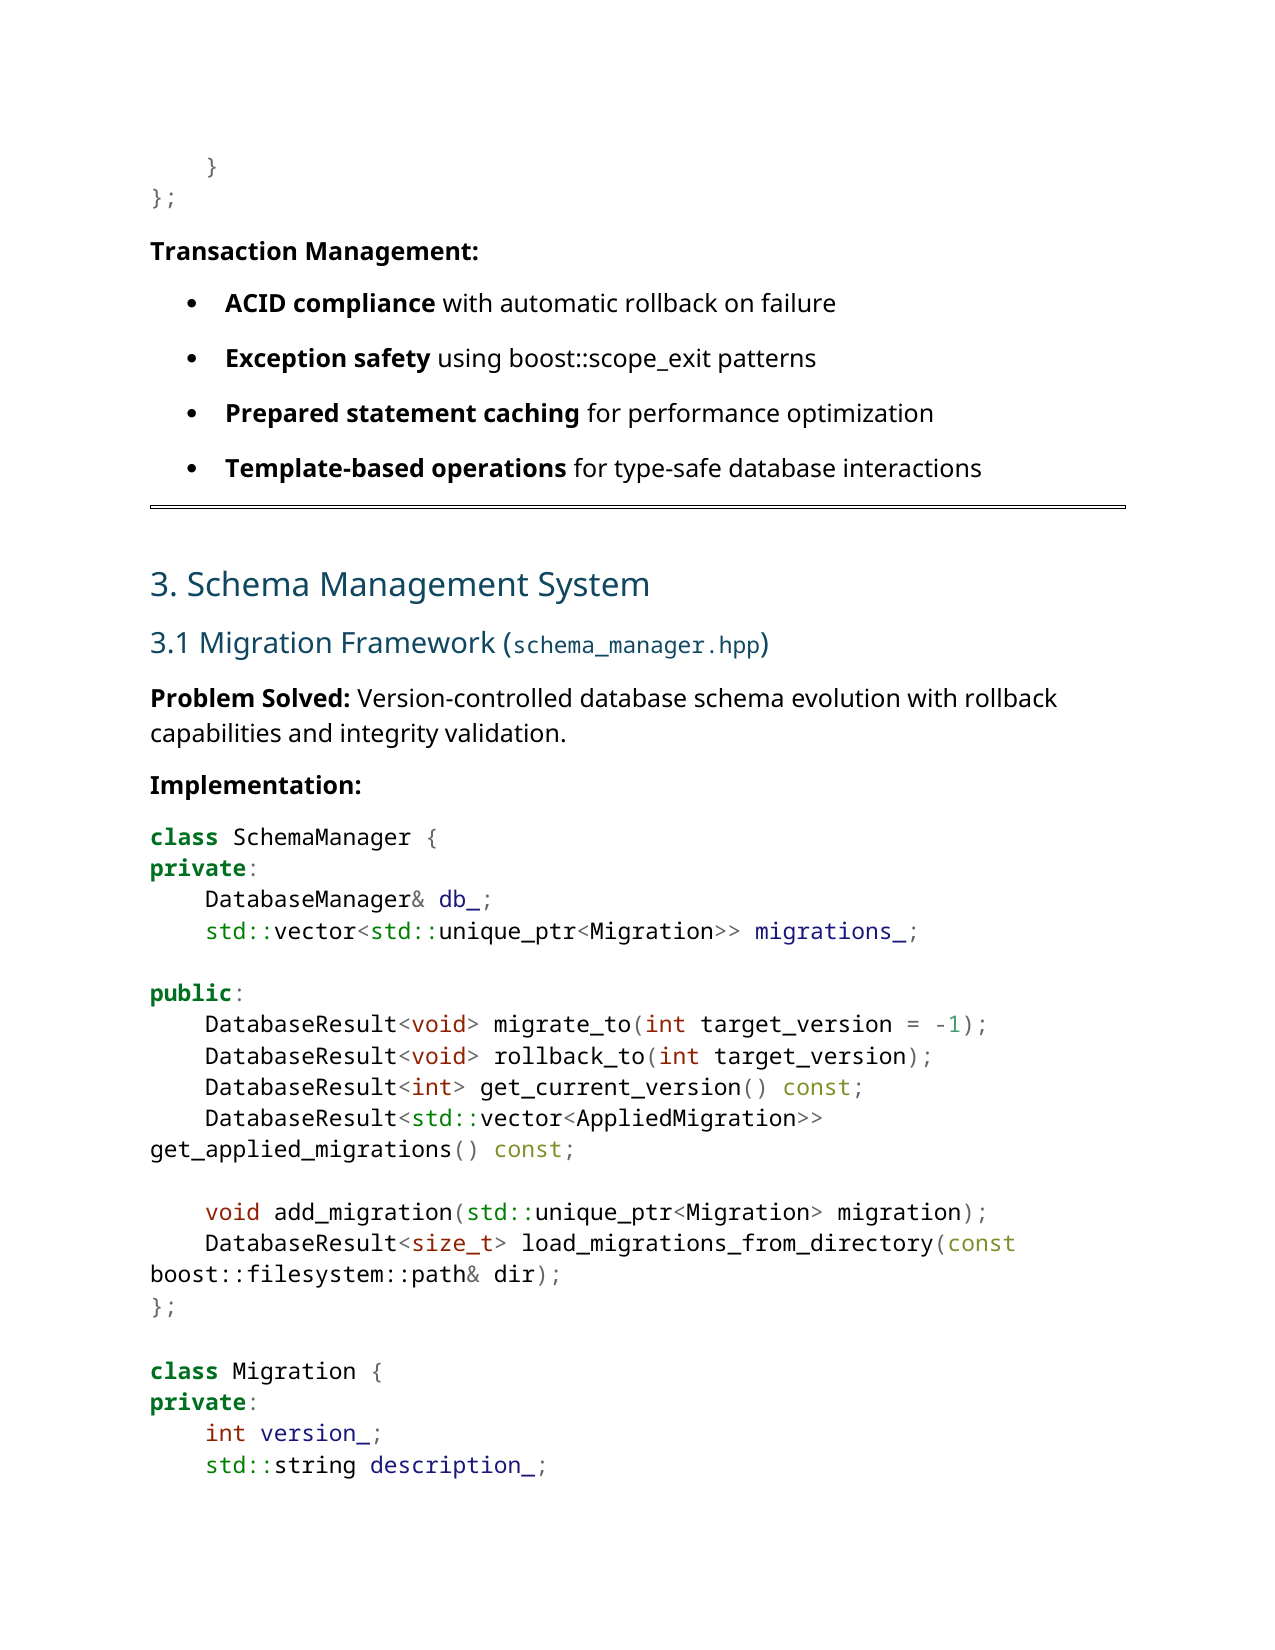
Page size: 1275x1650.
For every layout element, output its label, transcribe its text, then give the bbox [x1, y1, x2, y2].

list Prepared statement caching for performance optimization [187, 396, 1125, 430]
subtitle 3.1 Migration Framework (schema_manager.hpp) [150, 623, 1125, 662]
text Transaction Management: [150, 233, 1125, 267]
list ACID compliance with automatic rollback on failure [187, 286, 1125, 320]
list Exception safety using boost::scope_exit patterns [187, 341, 1125, 375]
text Problem Solved: Version-controlled database schema evolution with rollback capabilities and integrity validation. [150, 681, 1125, 749]
text Implementation: [150, 768, 1125, 802]
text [150, 150, 1125, 212]
subtitle 3. Schema Management System [150, 561, 1125, 606]
list Template-based operations for type-safe database interactions [187, 451, 1125, 485]
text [150, 821, 1125, 1480]
